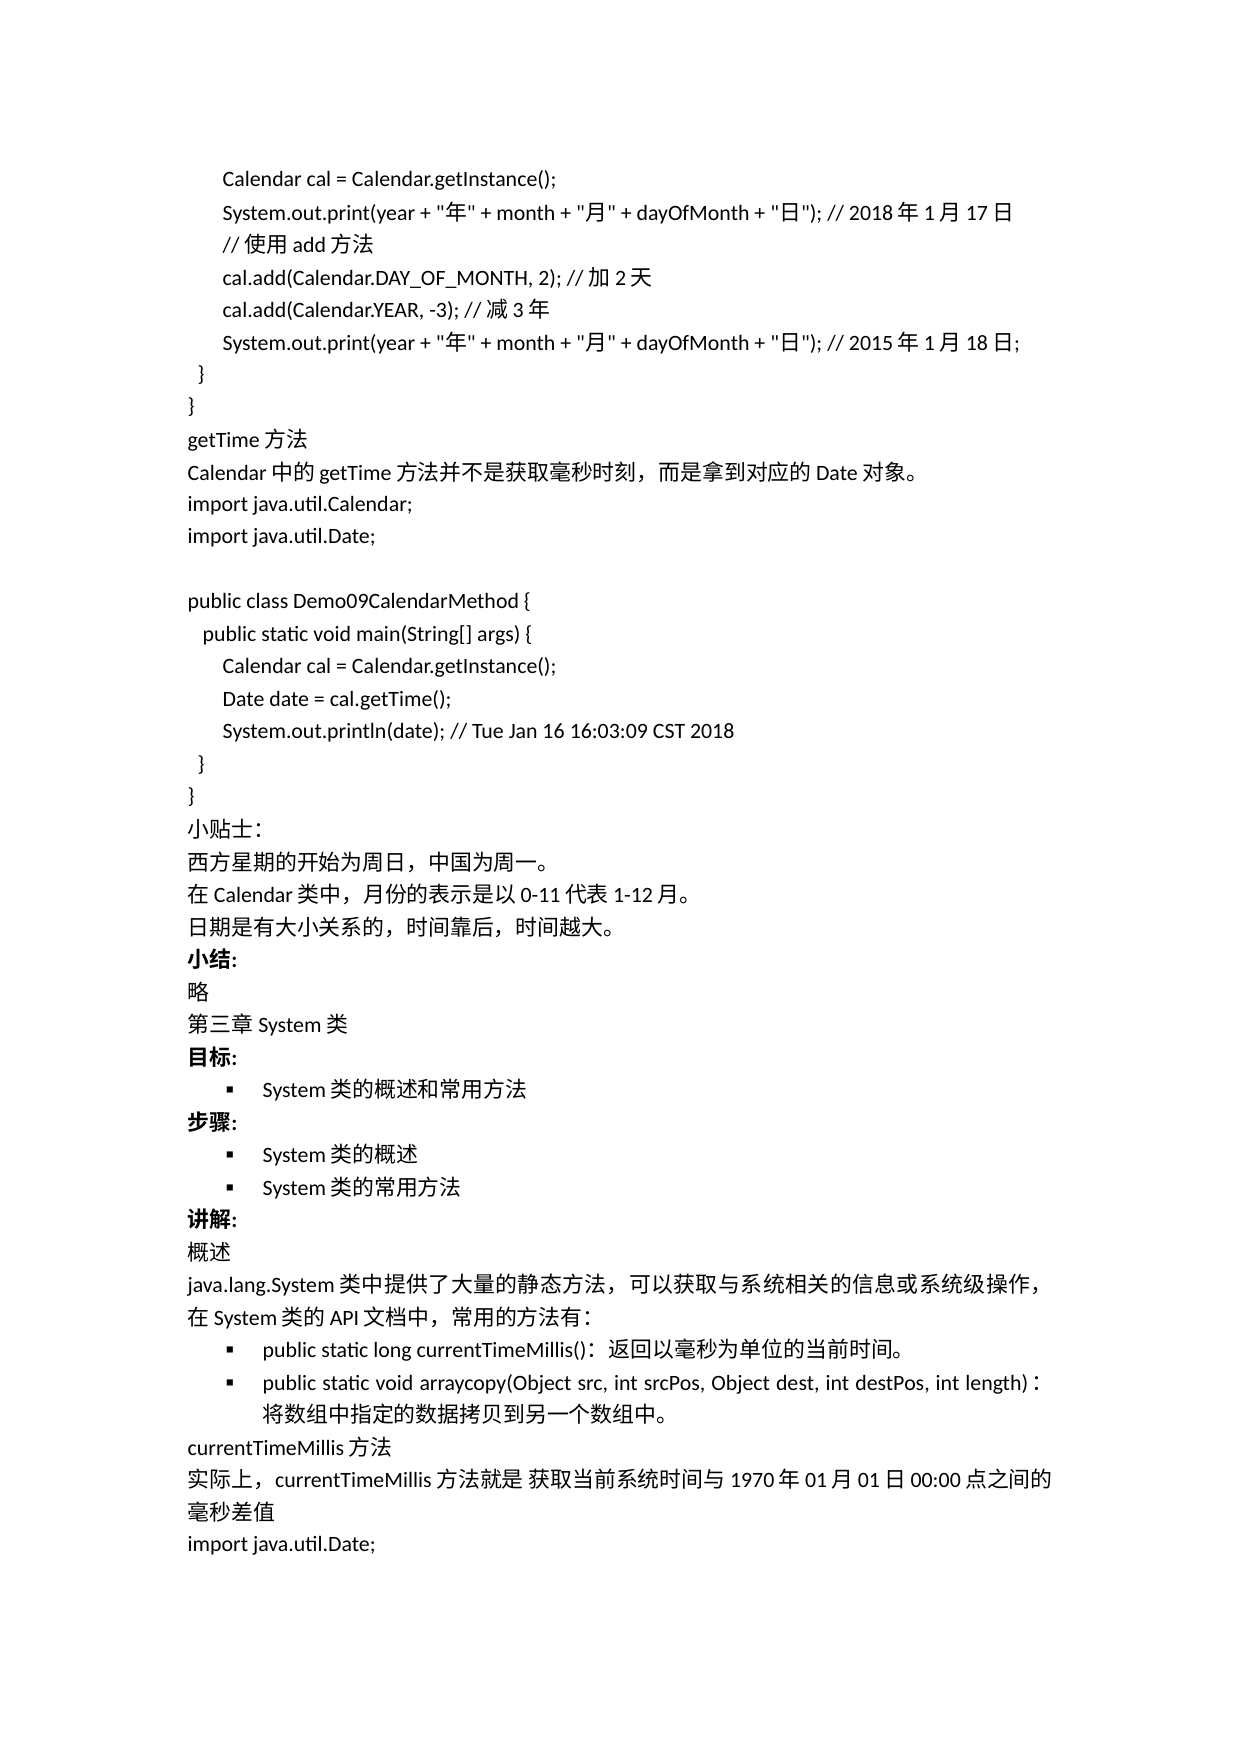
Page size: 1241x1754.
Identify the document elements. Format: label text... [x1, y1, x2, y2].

list public static void arraycopy(Object src, int srcPos, Object dest, int destPos, int length)：将数组中指定的数据拷贝到另一个数组中。 [225, 1364, 1053, 1429]
text 讲解: [187, 1202, 1053, 1234]
text Calendar中的getTime方法并不是获取毫秒时刻，而是拿到对应的Date对象。 [187, 454, 1053, 487]
text 第三章 System类 [187, 1007, 1053, 1039]
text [187, 162, 1053, 422]
text 略 [187, 974, 1053, 1007]
text 步骤: [187, 1104, 1053, 1137]
text 概述 [187, 1234, 1053, 1267]
list public static long currentTimeMillis()：返回以毫秒为单位的当前时间。 [225, 1332, 1053, 1364]
list System类的常用方法 [225, 1169, 1053, 1202]
text 目标: [187, 1039, 1053, 1072]
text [187, 1527, 1053, 1592]
text import java.util.Calendar; import java.util.Date; ​ public class Demo09CalendarMethod { public static void main(String[] args) { Calendar cal = Calendar.getInstance(); Date date = cal.getTime(); System.out.println(date); // Tue Jan 16 16:03:09 CST 2018 } } [187, 487, 1053, 812]
text 小结: [187, 942, 1053, 974]
text java.lang.System类中提供了大量的静态方法，可以获取与系统相关的信息或系统级操作，在System类的API文档中，常用的方法有： [187, 1267, 1053, 1332]
list System类的概述和常用方法 [225, 1072, 1053, 1104]
text getTime方法 [187, 422, 1053, 454]
text 小贴士： [187, 812, 1053, 844]
text 在Calendar类中，月份的表示是以0-11代表1-12月。 [187, 877, 1053, 909]
text 日期是有大小关系的，时间靠后，时间越大。 [187, 909, 1053, 942]
list System类的概述 [225, 1137, 1053, 1169]
text currentTimeMillis方法 [187, 1429, 1053, 1462]
text 实际上，currentTimeMillis方法就是 获取当前系统时间与1970年01月01日00:00点之间的毫秒差值 [187, 1462, 1053, 1527]
text 西方星期的开始为周日，中国为周一。 [187, 844, 1053, 877]
